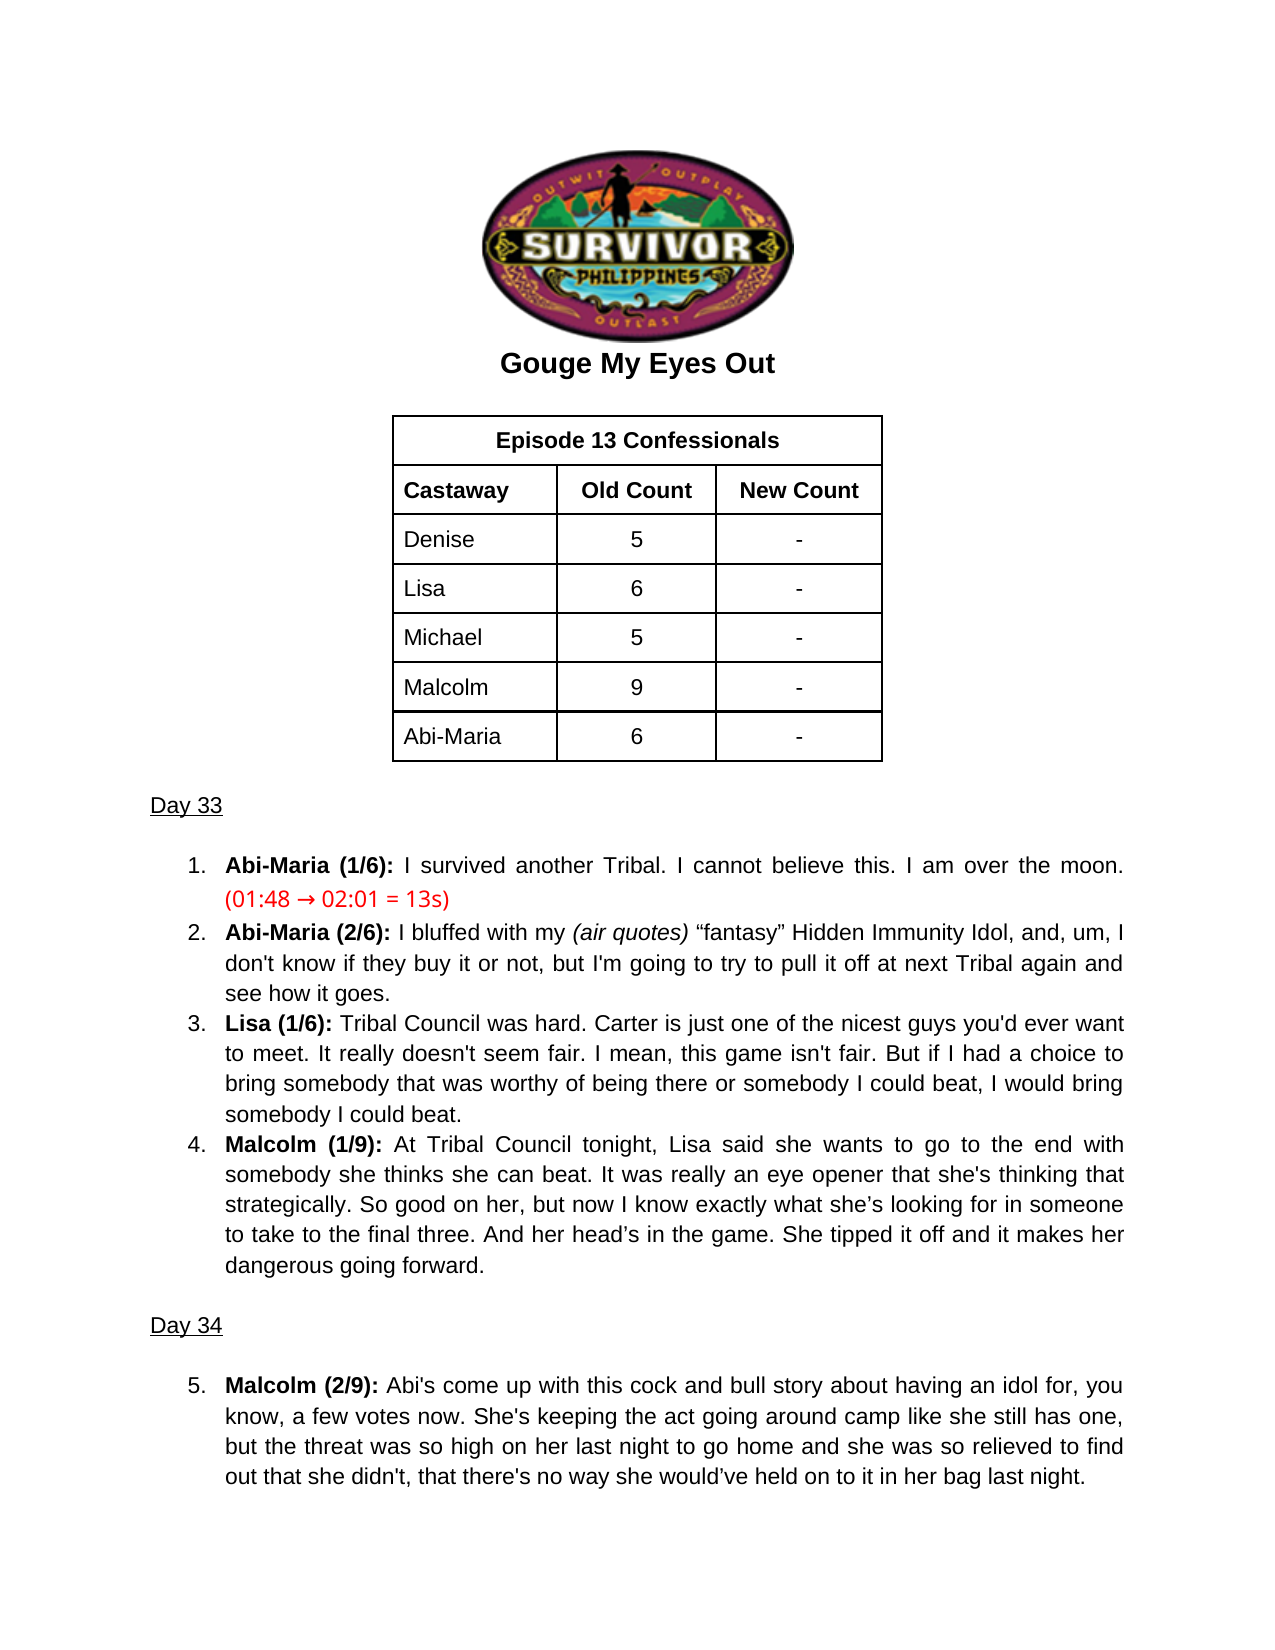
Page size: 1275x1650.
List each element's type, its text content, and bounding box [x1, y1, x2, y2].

table_cell Old Count [558, 466, 715, 513]
text Gouge My Eyes Out [150, 346, 1125, 379]
table_cell 6 [558, 713, 715, 760]
table_cell 5 [558, 515, 715, 563]
table_cell 5 [558, 614, 715, 661]
table_cell Michael [394, 614, 556, 661]
table_cell Castaway [394, 466, 556, 513]
table_cell - [717, 565, 881, 612]
list Malcolm (1/9): At Tribal Council tonight, Lisa said she wants to go to the end with somebody she thinks she can beat. It was really an eye opener that she's thinking that strategically. So good on her, but now I know exactly what she’s looking for in someone to take to the final three. And her head’s in the game. She tipped it off and it makes her dangerous going forward. [187, 1131, 1125, 1278]
table_cell - [717, 515, 881, 563]
list Lisa (1/6): Tribal Council was hard. Carter is just one of the nicest guys you'd ever want to meet. It really doesn't seem fair. I mean, this game isn't fair. But if I had a choice to bring somebody that was worthy of being there or somebody I could beat, I would bring somebody I could beat. [187, 1010, 1125, 1127]
table_cell Malcolm [394, 663, 556, 710]
table_cell - [717, 663, 881, 710]
list Malcolm (2/9): Abi's come up with this cock and bull story about having an idol for, you know, a few votes now. She's keeping the act going around camp like she still has one, but the threat was so high on her last night to go home and she was so relieved to find out that she didn't, that there's no way she would’ve held on to it in her bag last night. [187, 1372, 1125, 1489]
table_header Episode 13 Confessionals [394, 417, 881, 464]
table_cell 9 [558, 663, 715, 710]
table_cell Denise [394, 515, 556, 563]
picture [481, 150, 794, 343]
text Day 34 [150, 1312, 1125, 1338]
table_cell - [717, 614, 881, 661]
table_cell Abi-Maria [394, 713, 556, 760]
table_cell New Count [717, 466, 881, 513]
table_cell - [717, 713, 881, 760]
table_cell Lisa [394, 565, 556, 612]
text Day 33 [150, 792, 1125, 818]
list Abi-Maria (2/6): I bluffed with my (air quotes) “fantasy” Hidden Immunity Idol, and, um, I don't know if they buy it or not, but I'm going to try to pull it off at next Tribal again and see how it goes. [187, 919, 1125, 1006]
list Abi-Maria (1/6): I survived another Tribal. I cannot believe this. I am over the moon. (01:48 → 02:01 = 13s) [187, 852, 1125, 915]
table_cell 6 [558, 565, 715, 612]
